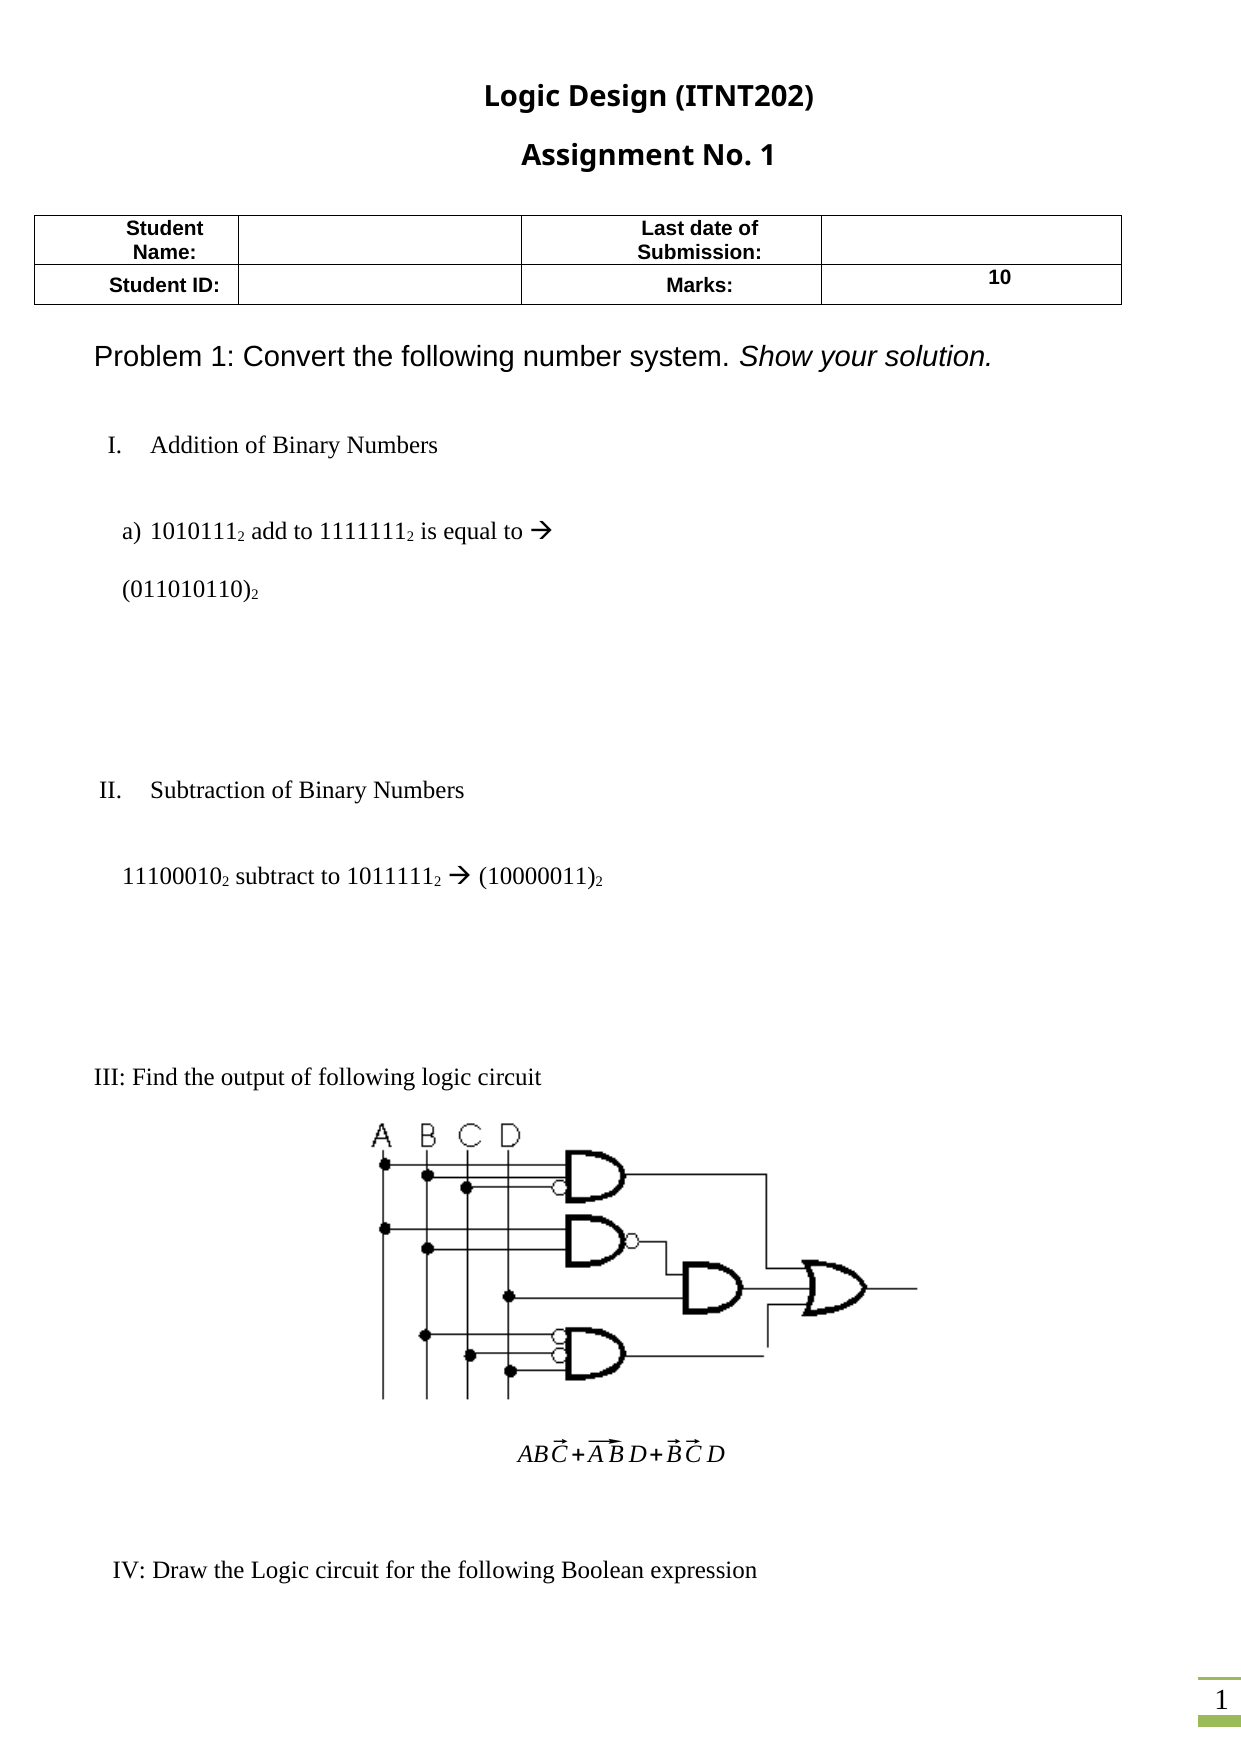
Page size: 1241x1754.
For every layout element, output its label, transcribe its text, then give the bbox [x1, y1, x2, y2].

table_cell [239, 265, 521, 304]
text Logic Design (ITNT202) [94, 75, 1203, 115]
picture [356, 1120, 941, 1409]
text Problem 1: Convert the following number system. Show your solution. [94, 339, 1203, 372]
table_cell Marks: [522, 265, 821, 304]
table_cell 10 [822, 265, 1121, 304]
table_header [822, 216, 1121, 264]
table_header Student Name: [35, 216, 238, 264]
list Addition of Binary Numbers [122, 430, 1203, 459]
text Assignment No. 1 [94, 134, 1203, 174]
table_header Last date of Submission: [522, 216, 821, 264]
table_cell Student ID: [35, 265, 238, 304]
list Subtraction of Binary Numbers [122, 775, 1203, 804]
text 111000102 subtract to 10111112 (10000011)2 [47, 861, 1203, 890]
text IV: Draw the Logic circuit for the following Boolean expression [94, 1555, 1203, 1583]
text III: Find the output of following logic circuit [94, 1062, 1203, 1091]
list 10101112 add to 11111112 is equal to [122, 516, 1203, 545]
list (011010110)2 [122, 574, 1203, 602]
table_header [239, 216, 521, 264]
